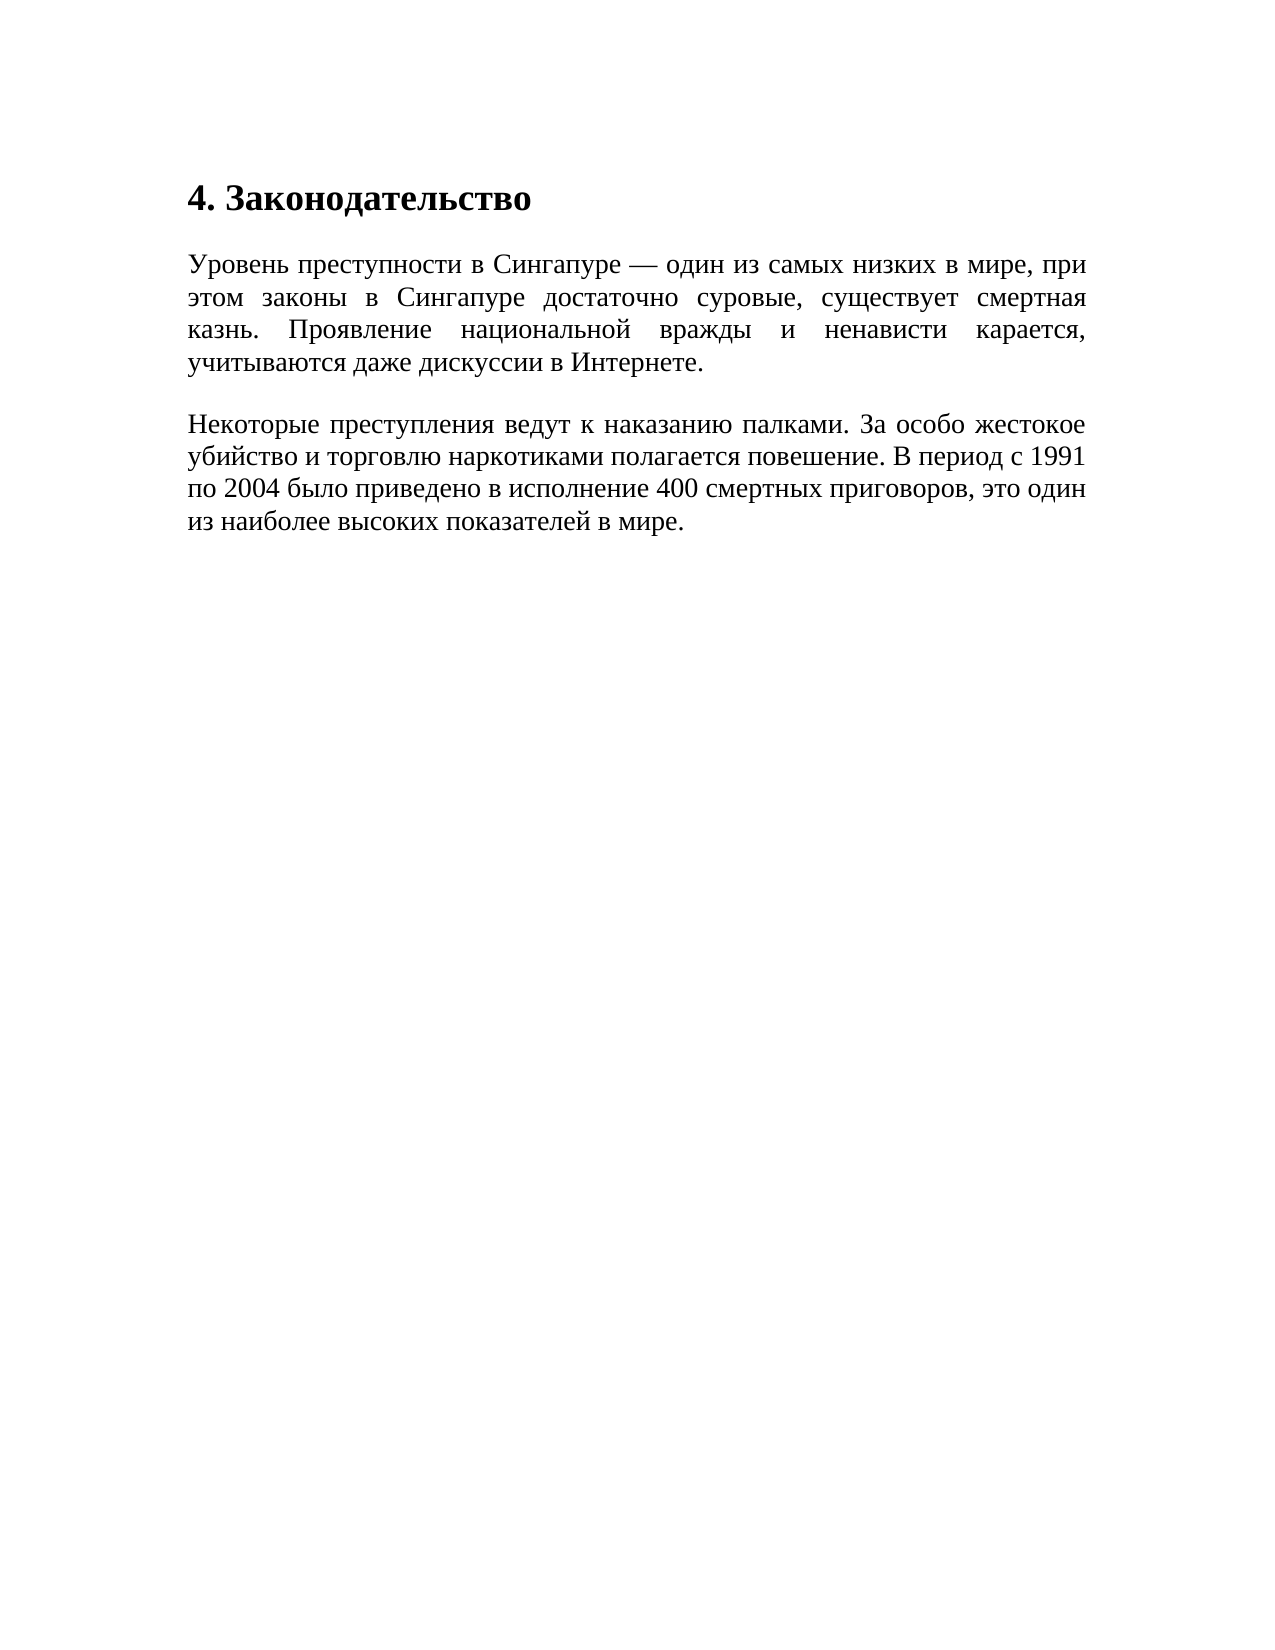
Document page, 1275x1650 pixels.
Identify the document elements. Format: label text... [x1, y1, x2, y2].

subtitle 4. Законодательство [187, 175, 1087, 218]
text Уровень преступности в Сингапуре — один из самых низких в мире, при этом законы в Сингапуре достаточно суровые, существует смертная казнь. Проявление национальной вражды и ненависти карается, учитываются даже дискуссии в Интернете. [187, 248, 1087, 377]
text Некоторые преступления ведут к наказанию палками. За особо жестокое убийство и торговлю наркотиками полагается повешение. В период с 1991 по 2004 было приведено в исполнение 400 смертных приговоров, это один из наиболее высоких показателей в мире. [187, 407, 1087, 536]
